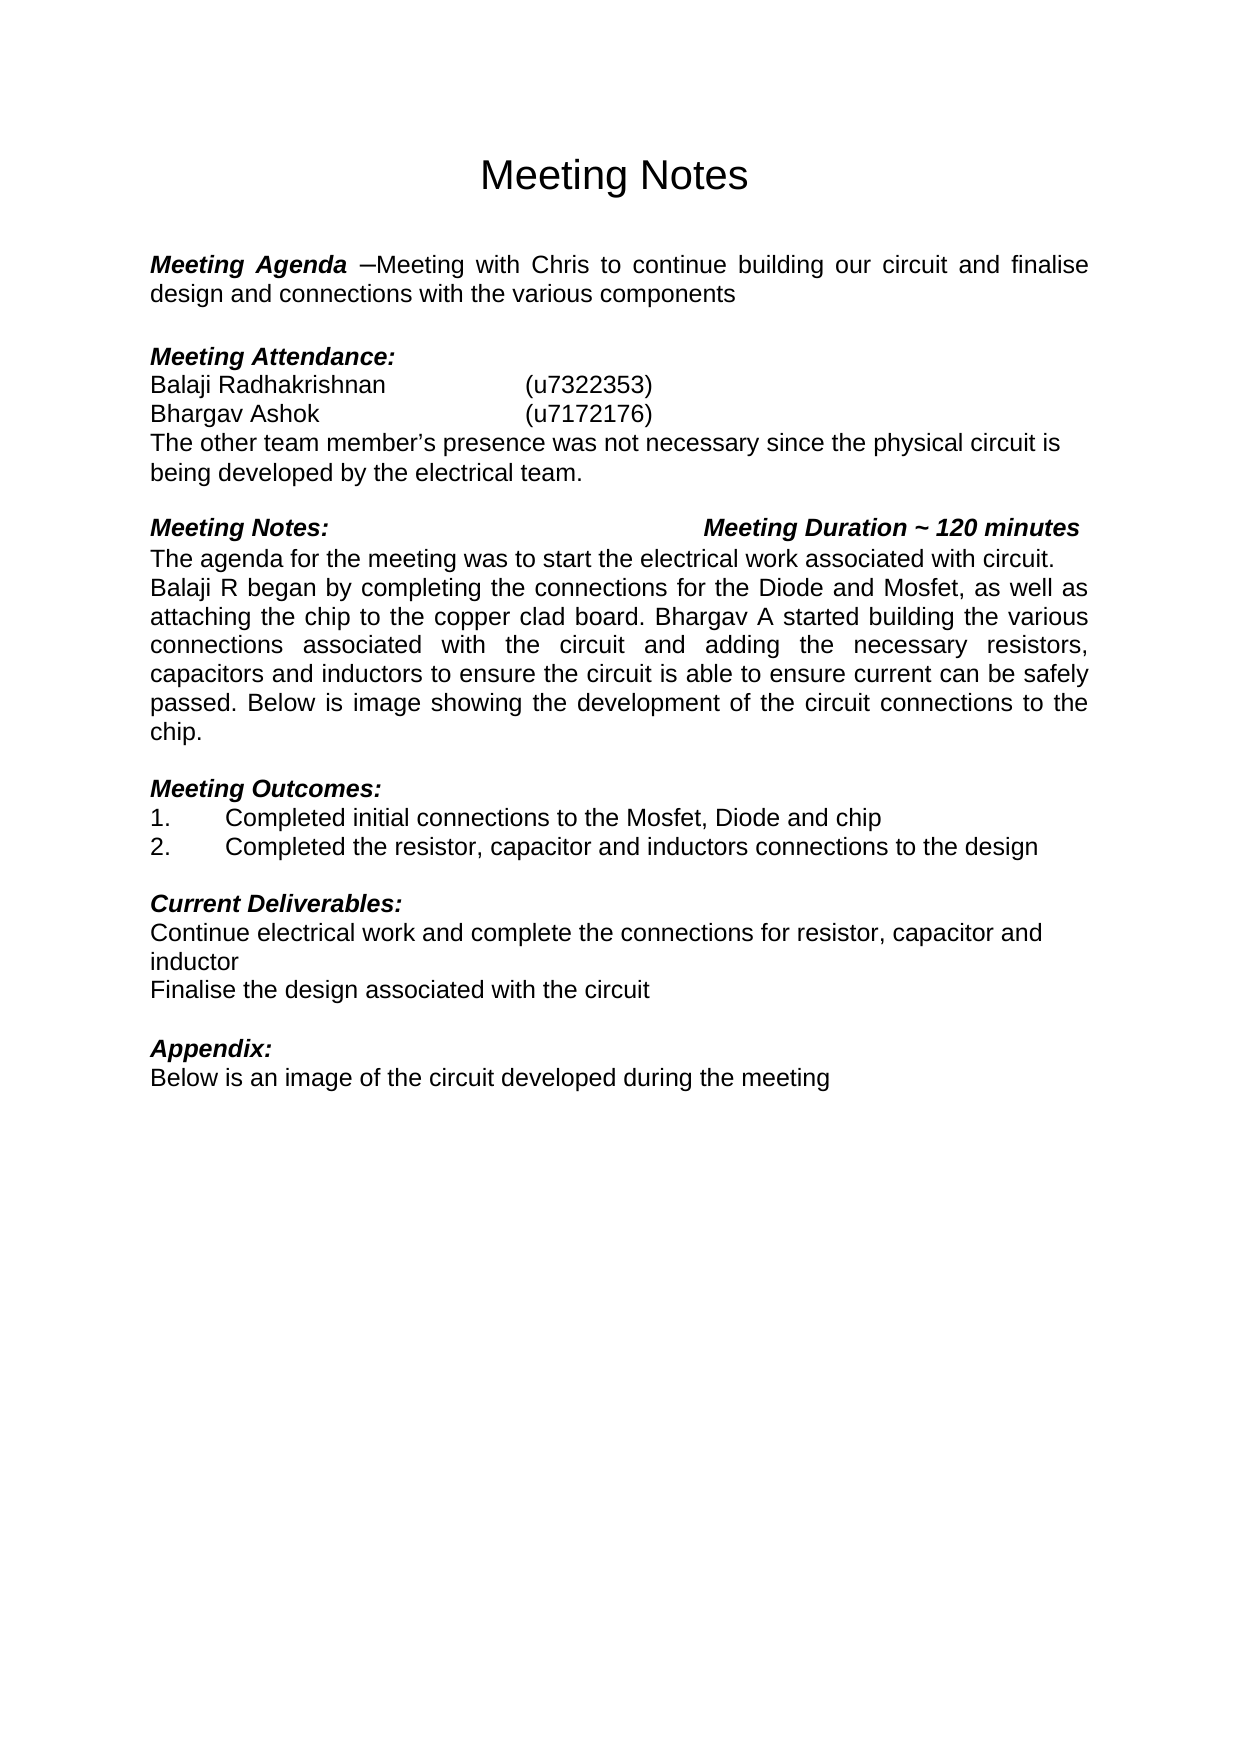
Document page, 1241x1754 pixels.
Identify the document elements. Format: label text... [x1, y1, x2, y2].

table_header Meeting Notes: [150, 513, 619, 544]
text Continue electrical work and complete the connections for resistor, capacitor and inductor [150, 918, 1090, 975]
text Below is an image of the circuit developed during the meeting [150, 1063, 1090, 1092]
text Bhargav Ashok (u7172176) [150, 399, 1090, 428]
text Meeting Outcomes: [150, 774, 1090, 803]
text Balaji Radhakrishnan (u7322353) [150, 370, 1090, 399]
text Balaji R began by completing the connections for the Diode and Mosfet, as well as attaching the chip to the copper clad board. Bhargav A started building the various connections associated with the circuit and adding the necessary resistors, capacitors and inductors to ensure the circuit is able to ensure current can be safely passed. Below is image showing the development of the circuit connections to the chip. [150, 573, 1090, 745]
text Current Deliverables: [150, 889, 1090, 918]
table_header Meeting Duration ~ 120 minutes [619, 513, 1087, 544]
list Completed the resistor, capacitor and inductors connections to the design [150, 831, 1090, 860]
text The other team member’s presence was not necessary since the physical circuit is being developed by the electrical team. [150, 428, 1090, 487]
text Meeting Attendance: [150, 342, 1090, 370]
text Finalise the design associated with the circuit [150, 975, 1090, 1004]
list Completed initial connections to the Mosfet, Diode and chip [150, 803, 1090, 831]
text Meeting Agenda –Meeting with Chris to continue building our circuit and finalise design and connections with the various components [150, 246, 1090, 308]
text Appendix: [150, 1034, 1090, 1063]
text The agenda for the meeting was to start the electrical work associated with circuit. [150, 544, 1090, 573]
text Meeting Notes [150, 150, 1090, 198]
